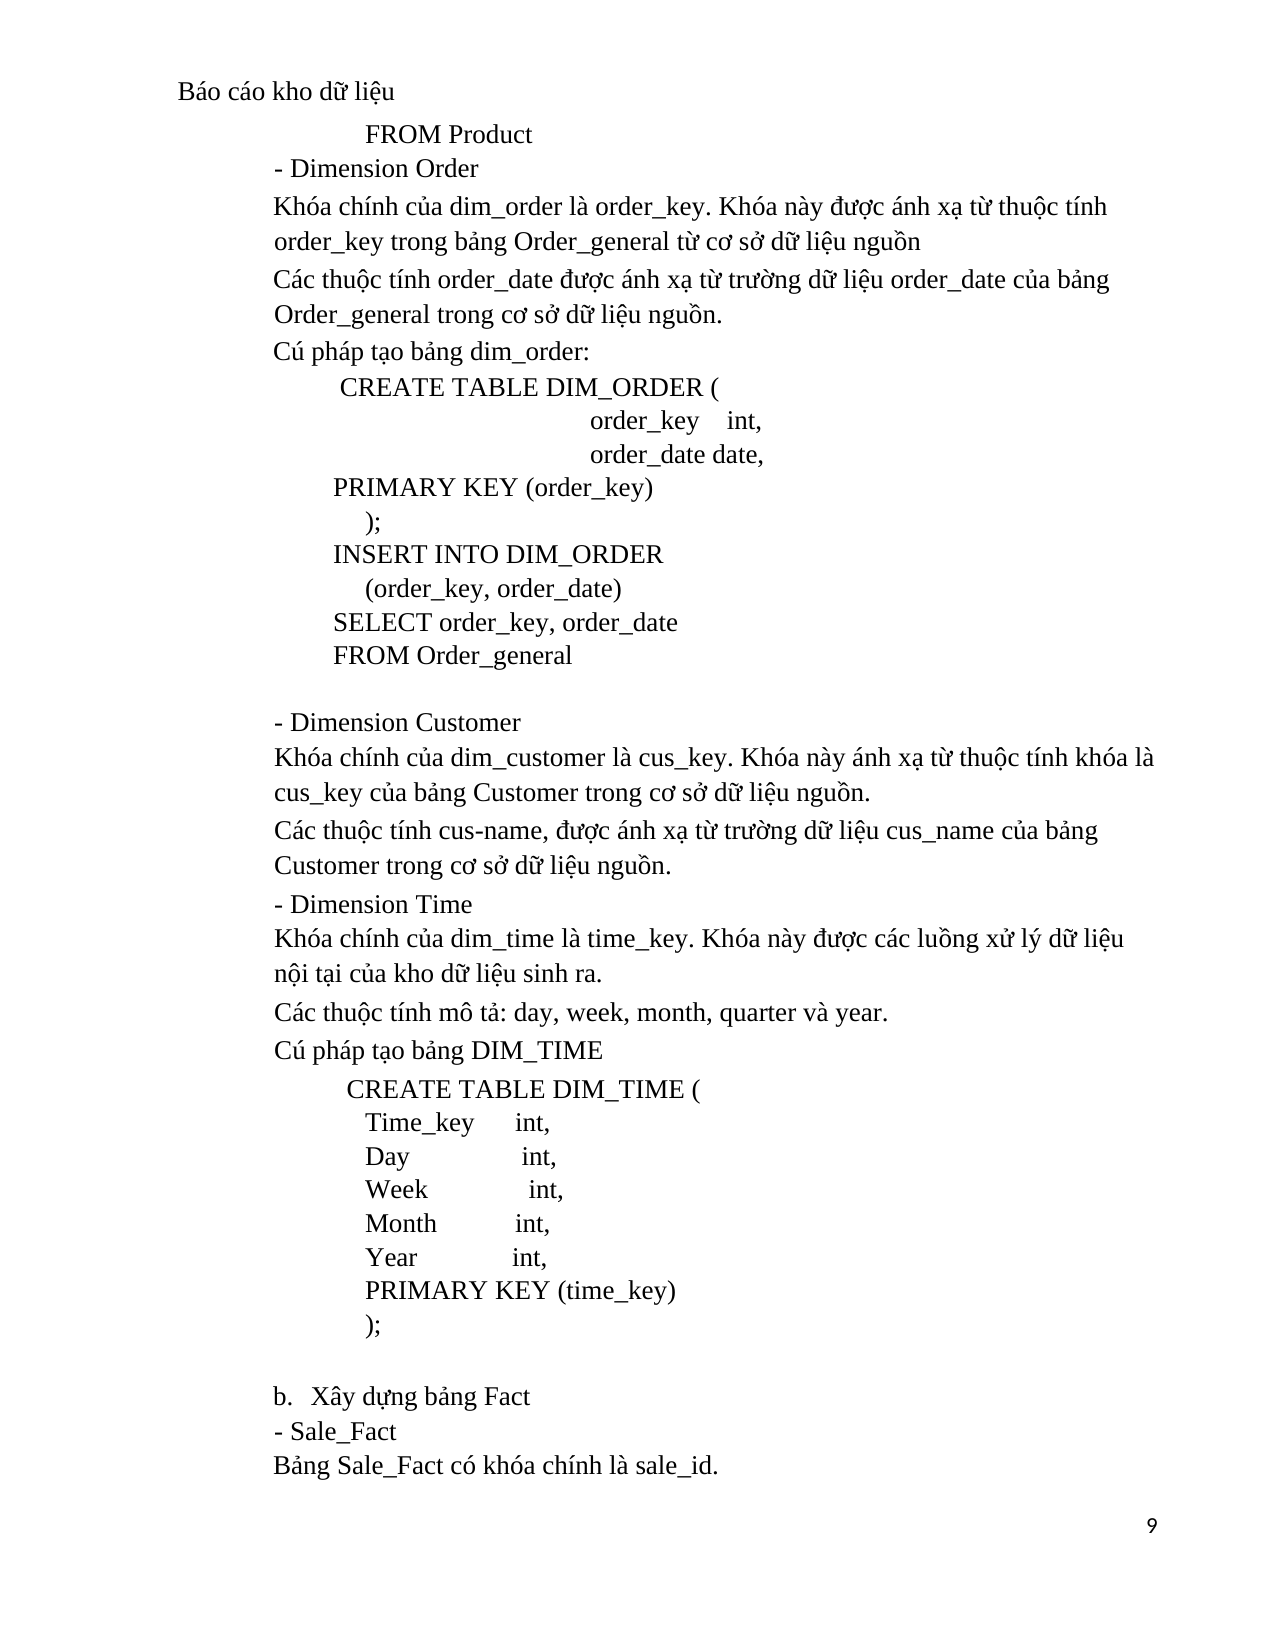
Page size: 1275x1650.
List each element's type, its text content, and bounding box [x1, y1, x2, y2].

text FROM Product [215, 118, 1224, 149]
text PRIMARY KEY (order_key) [333, 471, 1224, 503]
text Các thuộc tính cus-name, được ánh xạ từ trường dữ liệu cus_name của bảng Customer trong cơ sở dữ liệu nguồn. [274, 814, 1159, 880]
text Day int, [274, 1140, 1224, 1171]
text Khóa chính của dim_customer là cus_key. Khóa này ánh xạ từ thuộc tính khóa là cus_key của bảng Customer trong cơ sở dữ liệu nguồn. [274, 741, 1159, 807]
text Cú pháp tạo bảng DIM_TIME [274, 1034, 1159, 1066]
list Dimension Time [274, 888, 1159, 919]
text Year int, [215, 1241, 1224, 1272]
text INSERT INTO DIM_ORDER [333, 538, 1224, 570]
text (order_key, order_date) [365, 572, 1224, 603]
text Time_key int, [215, 1106, 1224, 1138]
text Khóa chính của dim_order là order_key. Khóa này được ánh xạ từ thuộc tính order_key trong bảng Order_general từ cơ sở dữ liệu nguồn [273, 190, 1159, 256]
list Xây dựng bảng Fact [273, 1380, 1159, 1411]
text ); [215, 505, 1224, 536]
text CREATE TABLE DIM_TIME ( [258, 1073, 1224, 1104]
text Cú pháp tạo bảng dim_order: [273, 334, 1122, 366]
text FROM Order_general [333, 639, 1224, 670]
text Week int, [215, 1173, 1224, 1205]
text Khóa chính của dim_time là time_key. Khóa này được các luồng xử lý dữ liệu nội tại của kho dữ liệu sinh ra. [274, 922, 1159, 988]
list Dimension Customer [274, 706, 1159, 737]
text order_key int, [215, 404, 1224, 436]
text Month int, [215, 1207, 1224, 1238]
text PRIMARY KEY (time_key) [290, 1274, 1224, 1305]
text Bảng Sale_Fact có khóa chính là sale_id. [273, 1449, 1159, 1481]
text ); [215, 1308, 1224, 1339]
text order_date date, [215, 438, 1224, 469]
list Dimension Order [274, 152, 1159, 183]
text SELECT order_key, order_date [333, 606, 1224, 637]
text CREATE TABLE DIM_ORDER ( [333, 371, 1224, 402]
text Các thuộc tính mô tả: day, week, month, quarter và year. [274, 996, 1159, 1027]
text Các thuộc tính order_date được ánh xạ từ trường dữ liệu order_date của bảng Order_general trong cơ sở dữ liệu nguồn. [273, 263, 1122, 329]
list Sale_Fact [274, 1414, 1159, 1446]
